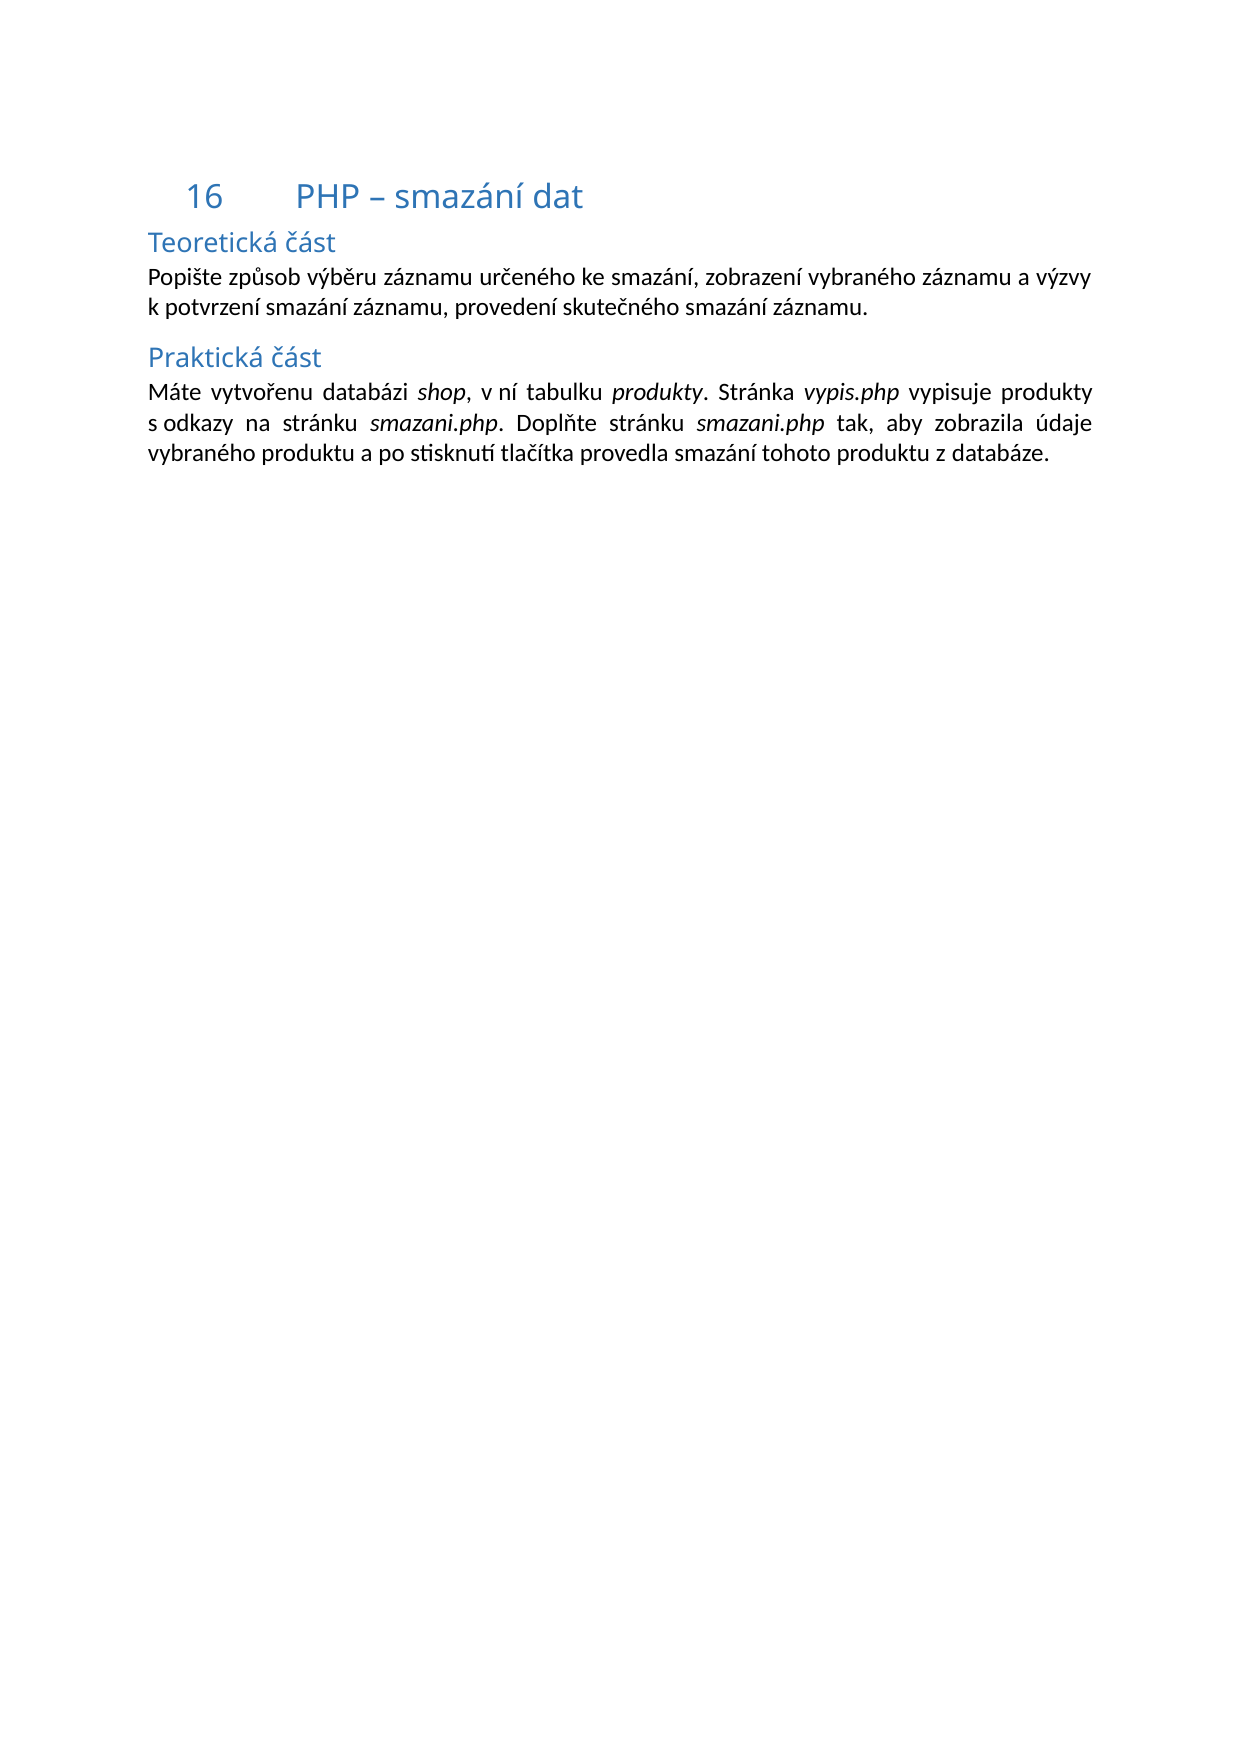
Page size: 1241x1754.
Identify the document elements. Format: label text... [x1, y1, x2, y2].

text Máte vytvořenu databázi shop, v ní tabulku produkty. Stránka vypis.php vypisuje produkty s odkazy na stránku smazani.php. Doplňte stránku smazani.php tak, aby zobrazila údaje vybraného produktu a po stisknutí tlačítka provedla smazání tohoto produktu z databáze. [148, 376, 1093, 468]
subtitle PHP – smazání dat [185, 173, 1093, 218]
subtitle Teoretická část [148, 223, 1093, 260]
text Popište způsob výběru záznamu určeného ke smazání, zobrazení vybraného záznamu a výzvy k potvrzení smazání záznamu, provedení skutečného smazání záznamu. [148, 261, 1093, 322]
subtitle Praktická část [148, 339, 1093, 376]
